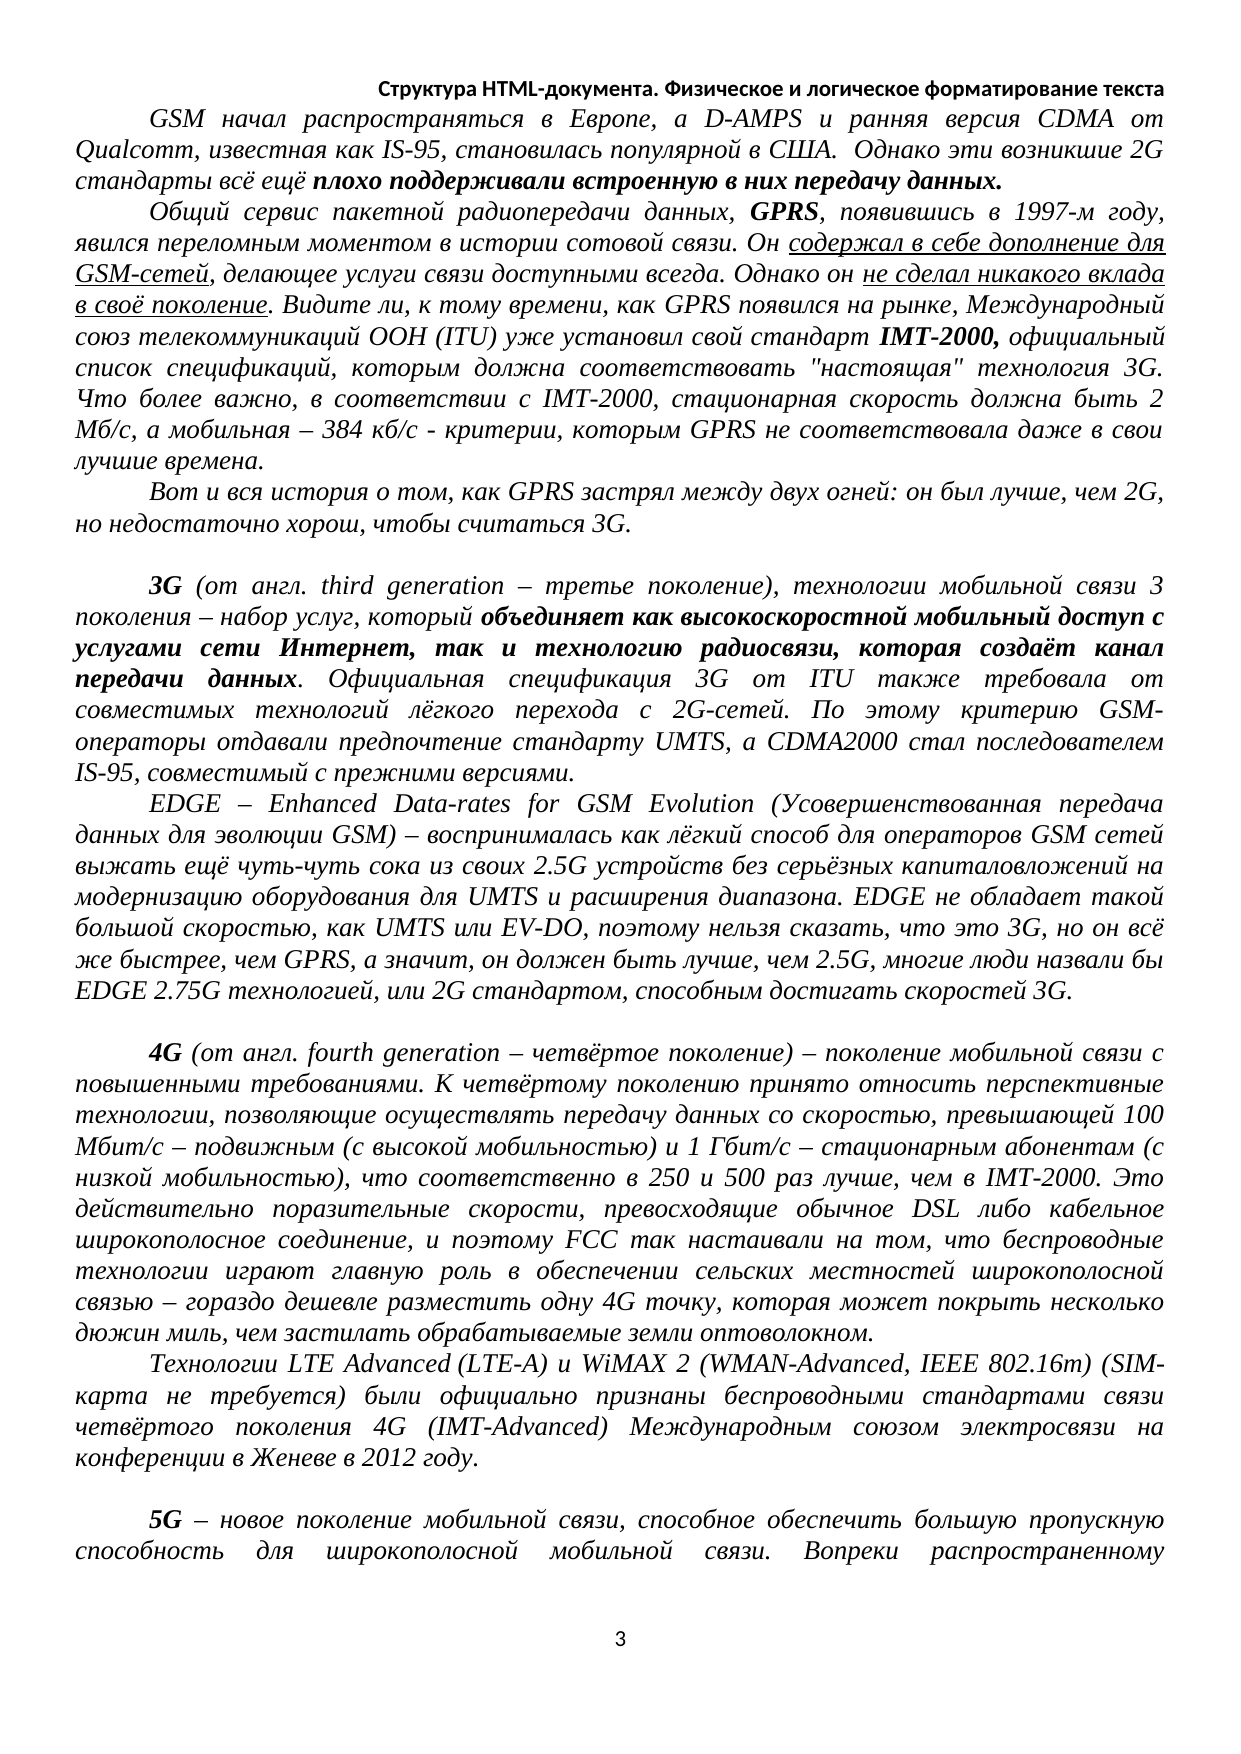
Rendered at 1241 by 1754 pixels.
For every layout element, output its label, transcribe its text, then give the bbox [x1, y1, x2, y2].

text EDGE – Enhanced Data-rates for GSM Evolution (Усовершенствованная передача данных для эволюции GSM) – воспринималась как лёгкий способ для операторов GSM сетей выжать ещё чуть-чуть сока из своих 2.5G устройств без серьёзных капиталовложений на модернизацию оборудования для UMTS и расширения диапазона. EDGE не обладает такой большой скоростью, как UMTS или EV-DO, поэтому нельзя сказать, что это 3G, но он всё же быстрее, чем GPRS, а значит, он должен быть лучше, чем 2.5G, многие люди назвали бы EDGE 2.75G технологией, или 2G стандартом, способным достигать скоростей 3G. [75, 787, 1165, 1005]
text GSM начал распространяться в Европе, а D-AMPS и ранняя версия CDMA от Qualcomm, известная как IS-95, становилась популярной в США. Однако эти возникшие 2G стандарты всё ещё плохо поддерживали встроенную в них передачу данных. [75, 102, 1165, 195]
text Технологии LTE Advanced (LTE-A) и WiMAX 2 (WMAN-Advanced, IEEE 802.16m) (SIM-карта не требуется) были официально признаны беспроводными стандартами связи четвёртого поколения 4G (IMT-Advanced) Международным союзом электросвязи на конференции в Женеве в 2012 году. [75, 1348, 1165, 1472]
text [75, 1503, 1165, 1566]
text 4G (от англ. fourth generation – четвёртое поколение) – поколение мобильной связи с повышенными требованиями. К четвёртому поколению принято относить перспективные технологии, позволяющие осуществлять передачу данных со скоростью, превышающей 100 Мбит/с – подвижным (с высокой мобильностью) и 1 Гбит/с – стационарным абонентам (с низкой мобильностью), что соответственно в 250 и 500 раз лучше, чем в IMT-2000. Это действительно поразительные скорости, превосходящие обычное DSL либо кабельное широкополосное соединение, и поэтому FCC так настаивали на том, что беспроводные технологии играют главную роль в обеспечении сельских местностей широкополосной связью – гораздо дешевле разместить одну 4G точку, которая может покрыть несколько дюжин миль, чем застилать обрабатываемые земли оптоволокном. [75, 1036, 1165, 1348]
text Общий сервис пакетной радиопередачи данных, GPRS, появившись в 1997-м году, явился переломным моментом в истории сотовой связи. Он содержал в себе дополнение для GSM-сетей, делающее услуги связи доступными всегда. Однако он не сделал никакого вклада в своё поколение. Видите ли, к тому времени, как GPRS появился на рынке, Международный союз телекоммуникаций ООН (ITU) уже установил свой стандарт IMT-2000, официальный список спецификаций, которым должна соответствовать "настоящая" технология 3G. Что более важно, в соответствии с IMT-2000, стационарная скорость должна быть 2 Мб/с, а мобильная – 384 кб/с - критерии, которым GPRS не соответствовала даже в свои лучшие времена. [75, 195, 1165, 476]
text 3G (от англ. third generation – третье поколение), технологии мобильной связи 3 поколения – набор услуг, который объединяет как высокоскоростной мобильный доступ с услугами сети Интернет, так и технологию радиосвязи, которая создаёт канал передачи данных. Официальная спецификация 3G от ITU также требовала от совместимых технологий лёгкого перехода с 2G-сетей. По этому критерию GSM-операторы отдавали предпочтение стандарту UMTS, а CDMA2000 стал последователем IS-95, совместимый с прежними версиями. [75, 569, 1165, 787]
text Вот и вся история о том, как GPRS застрял между двух огней: он был лучше, чем 2G, но недостаточно хорош, чтобы считаться 3G. [75, 476, 1165, 538]
